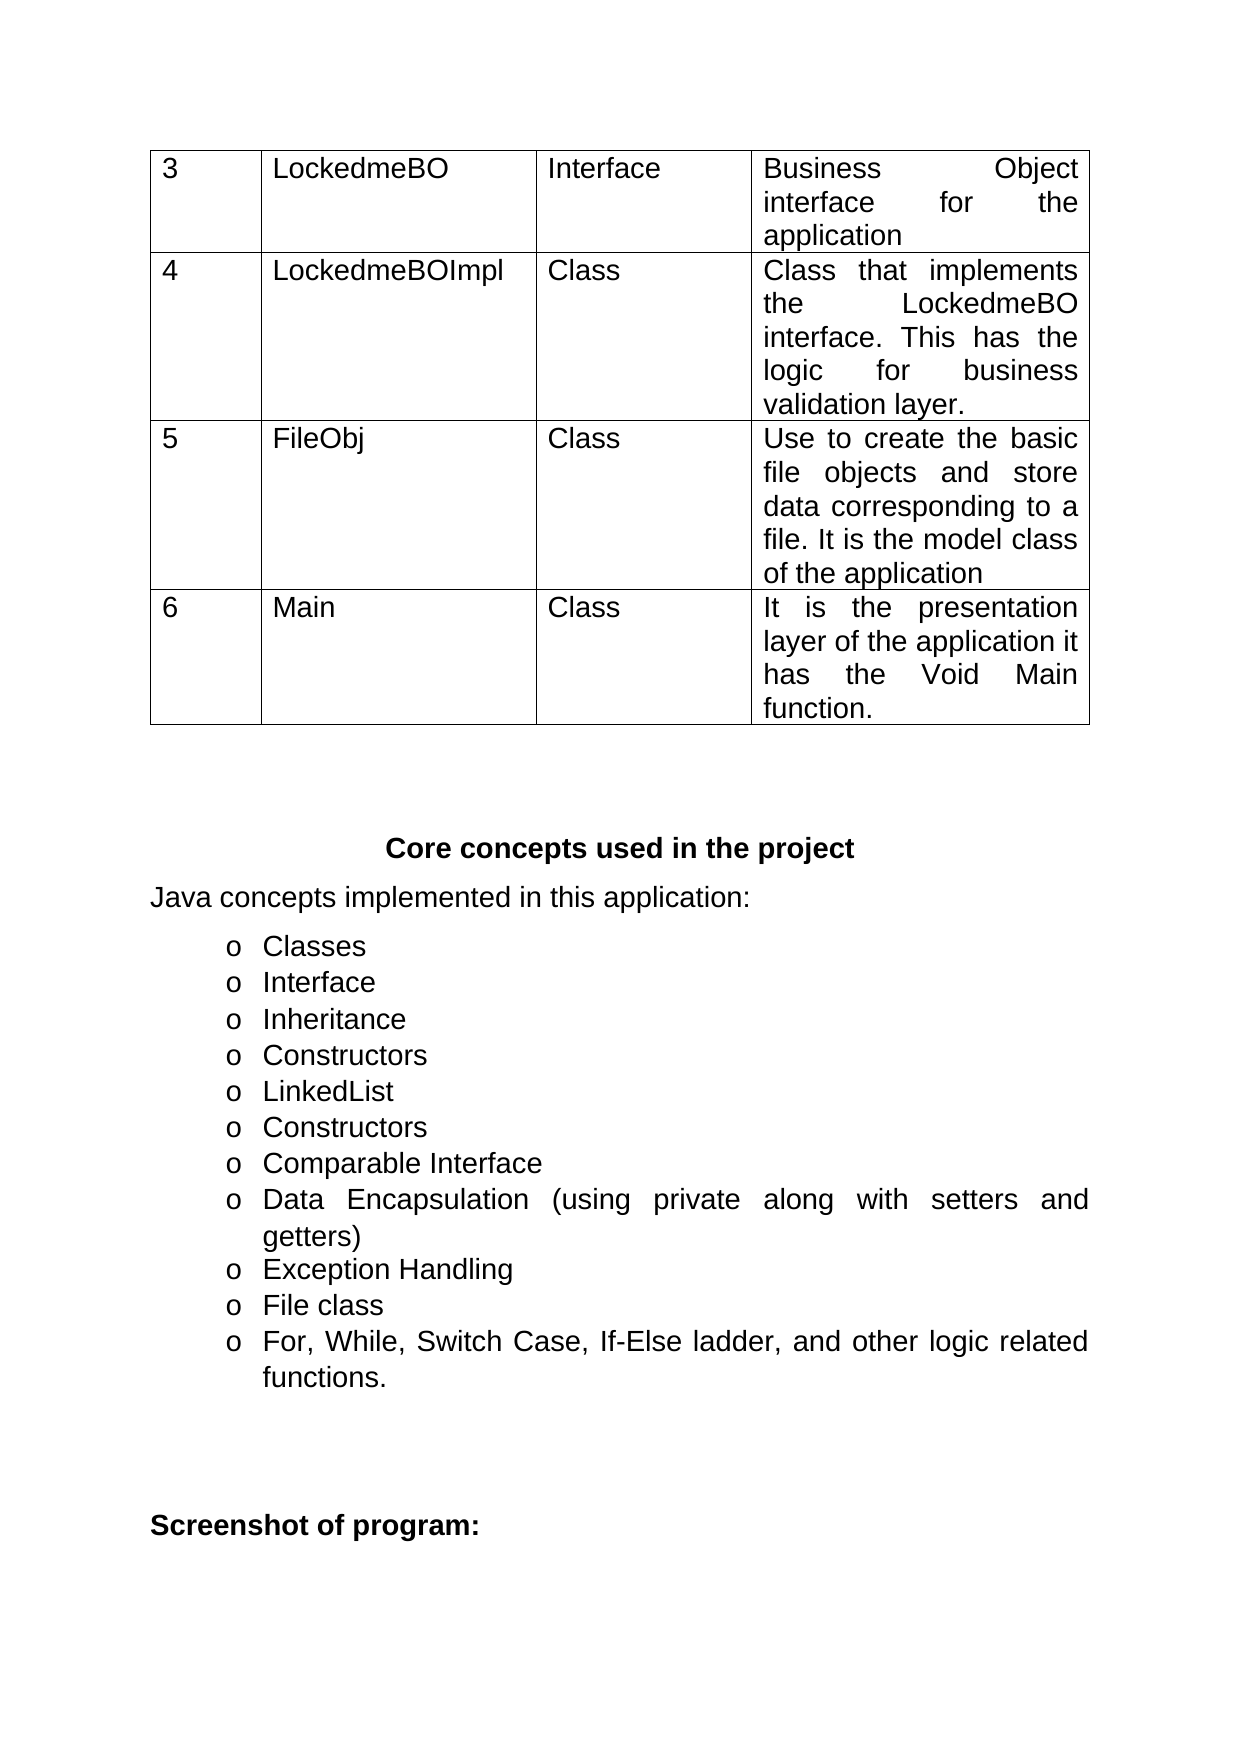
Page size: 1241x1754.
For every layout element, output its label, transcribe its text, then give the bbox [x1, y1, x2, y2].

table_cell LockedmeBO [262, 151, 536, 252]
text Java concepts implemented in this application: [150, 880, 1090, 914]
list Data Encapsulation (using private along with setters and getters) [225, 1182, 1090, 1252]
table_cell Main [262, 590, 536, 724]
table_cell FileObj [262, 421, 536, 589]
list Constructors [225, 1110, 1090, 1146]
list Classes [225, 929, 1090, 966]
table_cell Interface [537, 151, 751, 252]
table_cell Business Object interface for the application [752, 151, 1089, 252]
text Screenshot of program: [150, 1508, 1090, 1542]
table_cell 4 [151, 253, 261, 420]
list Inheritance [225, 1002, 1090, 1038]
table_cell 5 [151, 421, 261, 589]
list Interface [225, 966, 1090, 1002]
table_cell 6 [151, 590, 261, 724]
list For, While, Switch Case, If-Else ladder, and other logic related functions. [225, 1324, 1090, 1394]
table_cell Class [537, 590, 751, 724]
list Comparable Interface [225, 1146, 1090, 1182]
table_cell Class [537, 421, 751, 589]
table_cell Class that implements the LockedmeBO interface. This has the logic for business validation layer. [752, 253, 1089, 420]
table_cell LockedmeBOImpl [262, 253, 536, 420]
table_cell Class [537, 253, 751, 420]
table_cell Use to create the basic file objects and store data corresponding to a file. It is the model class of the application [752, 421, 1089, 589]
list Exception Handling [225, 1252, 1090, 1288]
table_cell 3 [151, 151, 261, 252]
table_cell It is the presentation layer of the application it has the Void Main function. [752, 590, 1089, 724]
list Constructors [225, 1038, 1090, 1074]
text Core concepts used in the project [150, 831, 1090, 864]
list File class [225, 1288, 1090, 1324]
list LinkedList [225, 1074, 1090, 1110]
